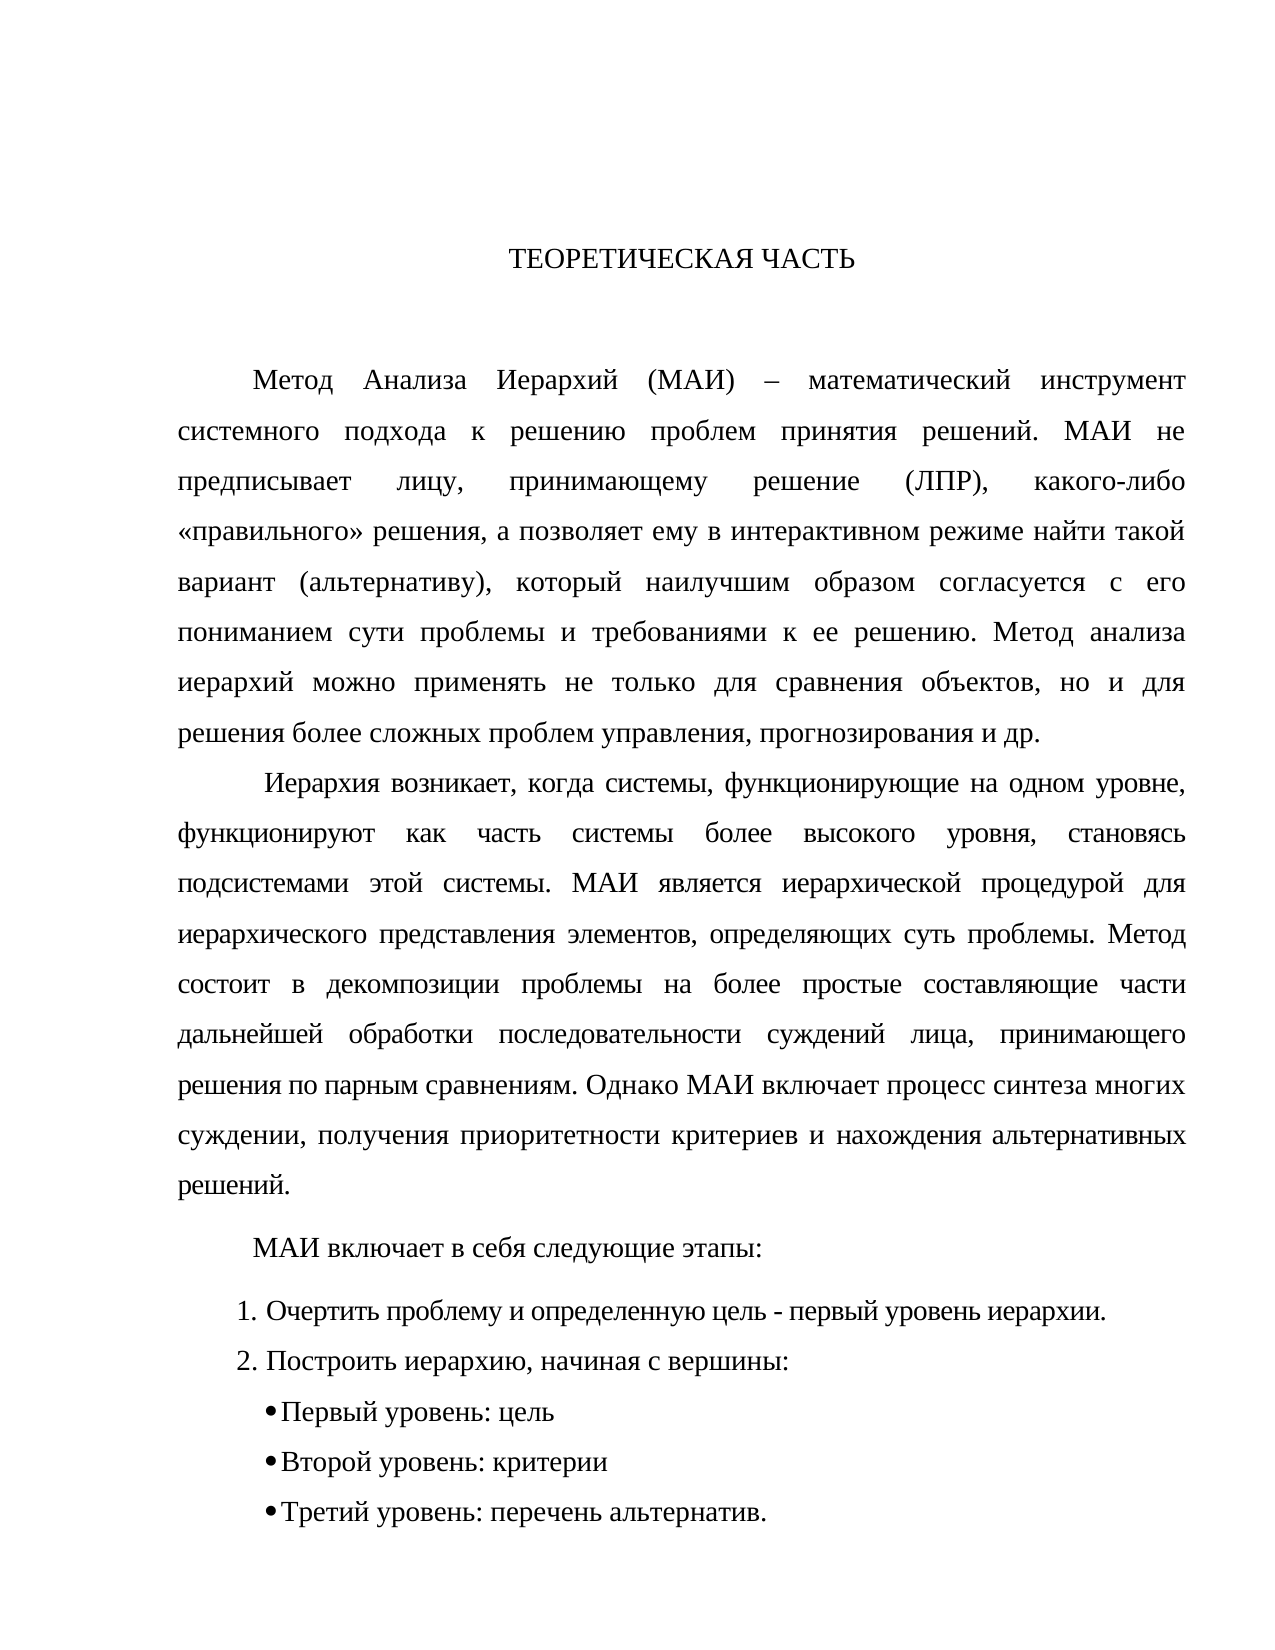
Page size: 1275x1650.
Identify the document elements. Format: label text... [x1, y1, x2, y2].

list Построить иерархию, начиная с вершины: [177, 1343, 1186, 1377]
list Третий уровень: перечень альтернатив. [266, 1494, 1186, 1528]
subtitle ТЕОРЕТИЧЕСКАЯ ЧАСТЬ [177, 241, 1186, 274]
list Очертить проблему и определенную цель - первый уровень иерархии. [177, 1293, 1186, 1327]
text Метод Анализа Иерархий (МАИ) – математический инструмент системного подхода к решению проблем принятия решений. МАИ не предписывает лицу, принимающему решение (ЛПР), какого-либо «правильного» решения, а позволяет ему в интерактивном режиме найти такой вариант (альтернативу), который наилучшим образом согласуется с его пониманием сути проблемы и требованиями к ее решению. Метод анализа иерархий можно применять не только для сравнения объектов, но и для решения более сложных проблем управления, прогнозирования и др. [177, 362, 1186, 748]
list Первый уровень: цель [266, 1394, 1186, 1427]
list Второй уровень: критерии [266, 1444, 1186, 1478]
text Иерархия возникает, когда системы, функционирующие на одном уровне, функционируют как часть системы более высокого уровня, становясь подсистемами этой системы. МАИ является иерархической процедурой для иерархического представления элементов, определяющих суть проблемы. Метод состоит в декомпозиции проблемы на более простые составляющие части дальнейшей обработки последовательности суждений лица, принимающего решения по парным сравнениям. Однако МАИ включает процесс синтеза многих суждении, получения приоритетности критериев и нахождения альтернативных решений. [177, 765, 1186, 1201]
subtitle МАИ включает в себя следующие этапы: [177, 1230, 1186, 1264]
